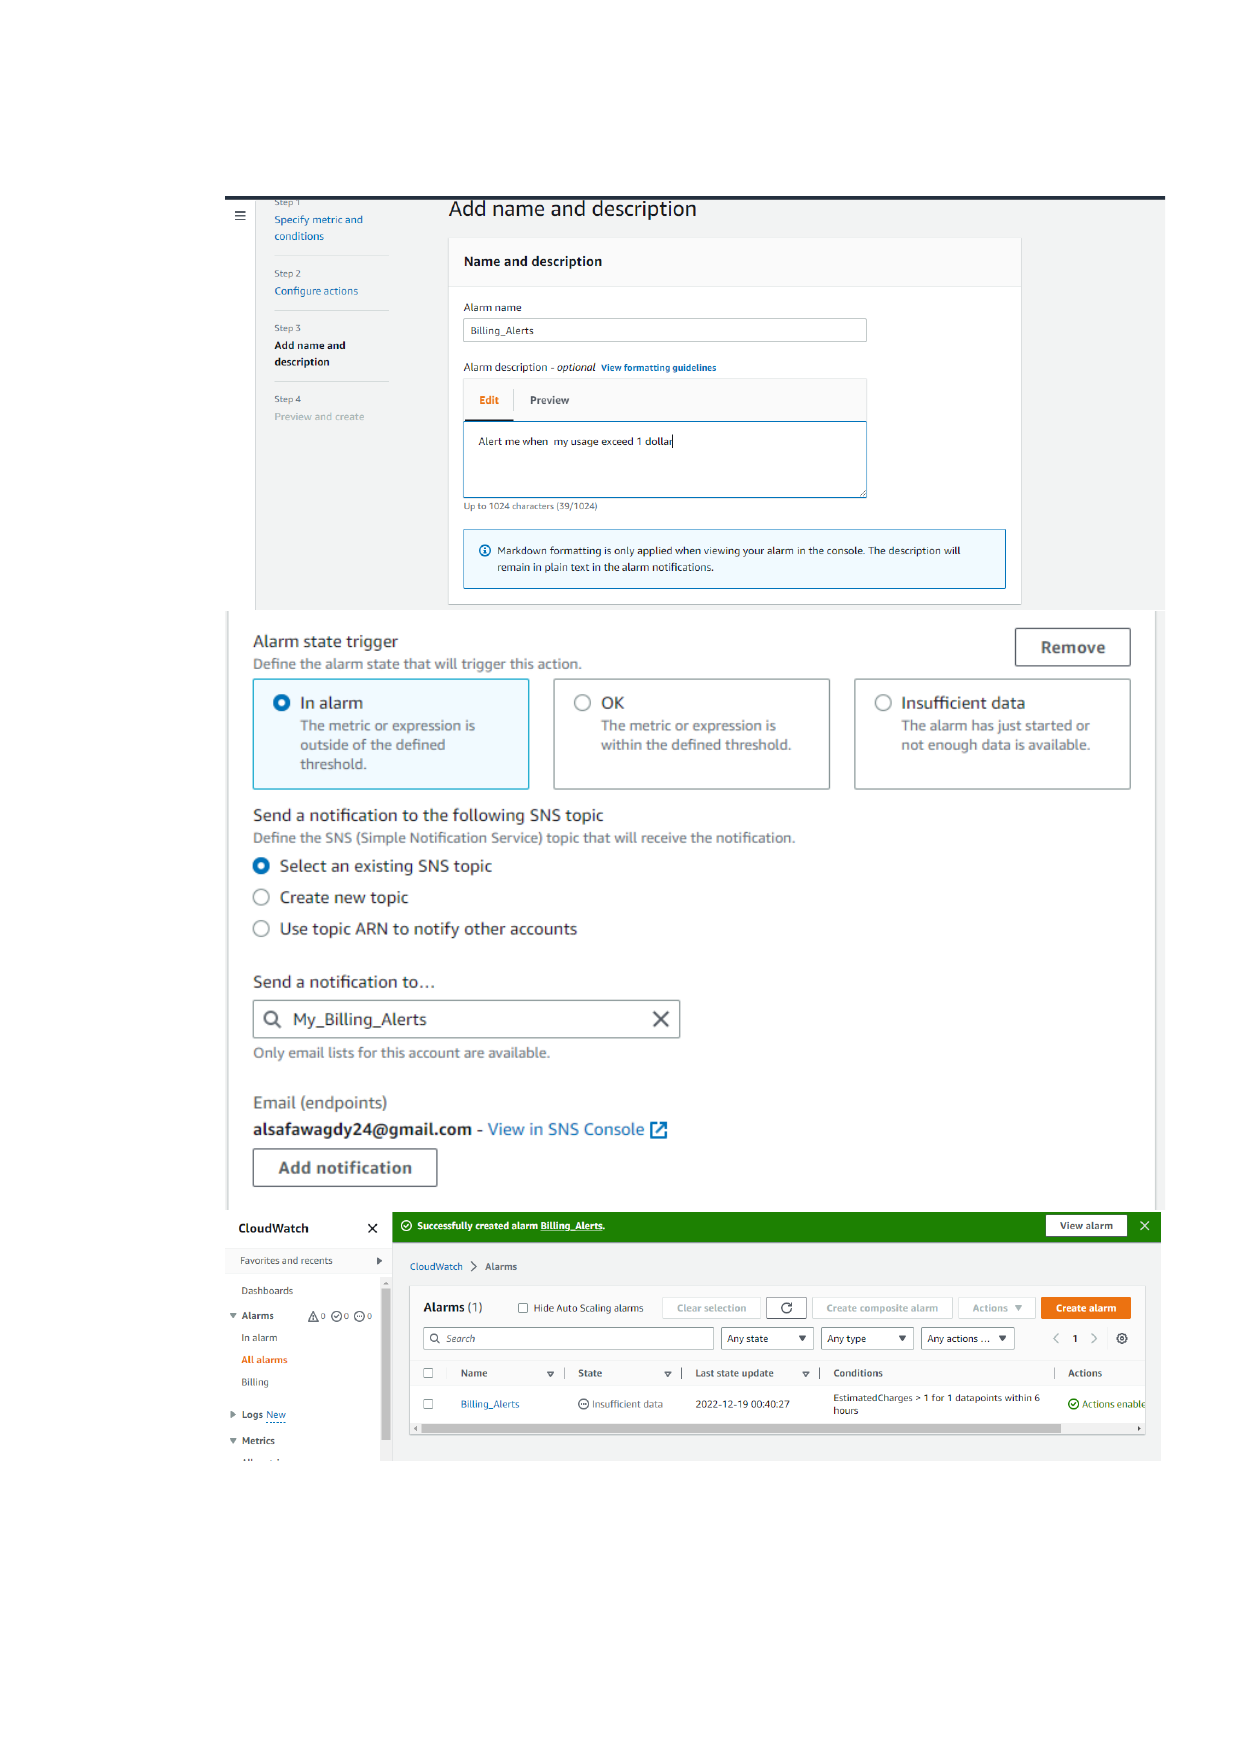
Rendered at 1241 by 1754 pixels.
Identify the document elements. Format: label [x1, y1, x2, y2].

picture [225, 1212, 1161, 1461]
picture [225, 196, 1166, 610]
picture [225, 611, 1166, 1210]
